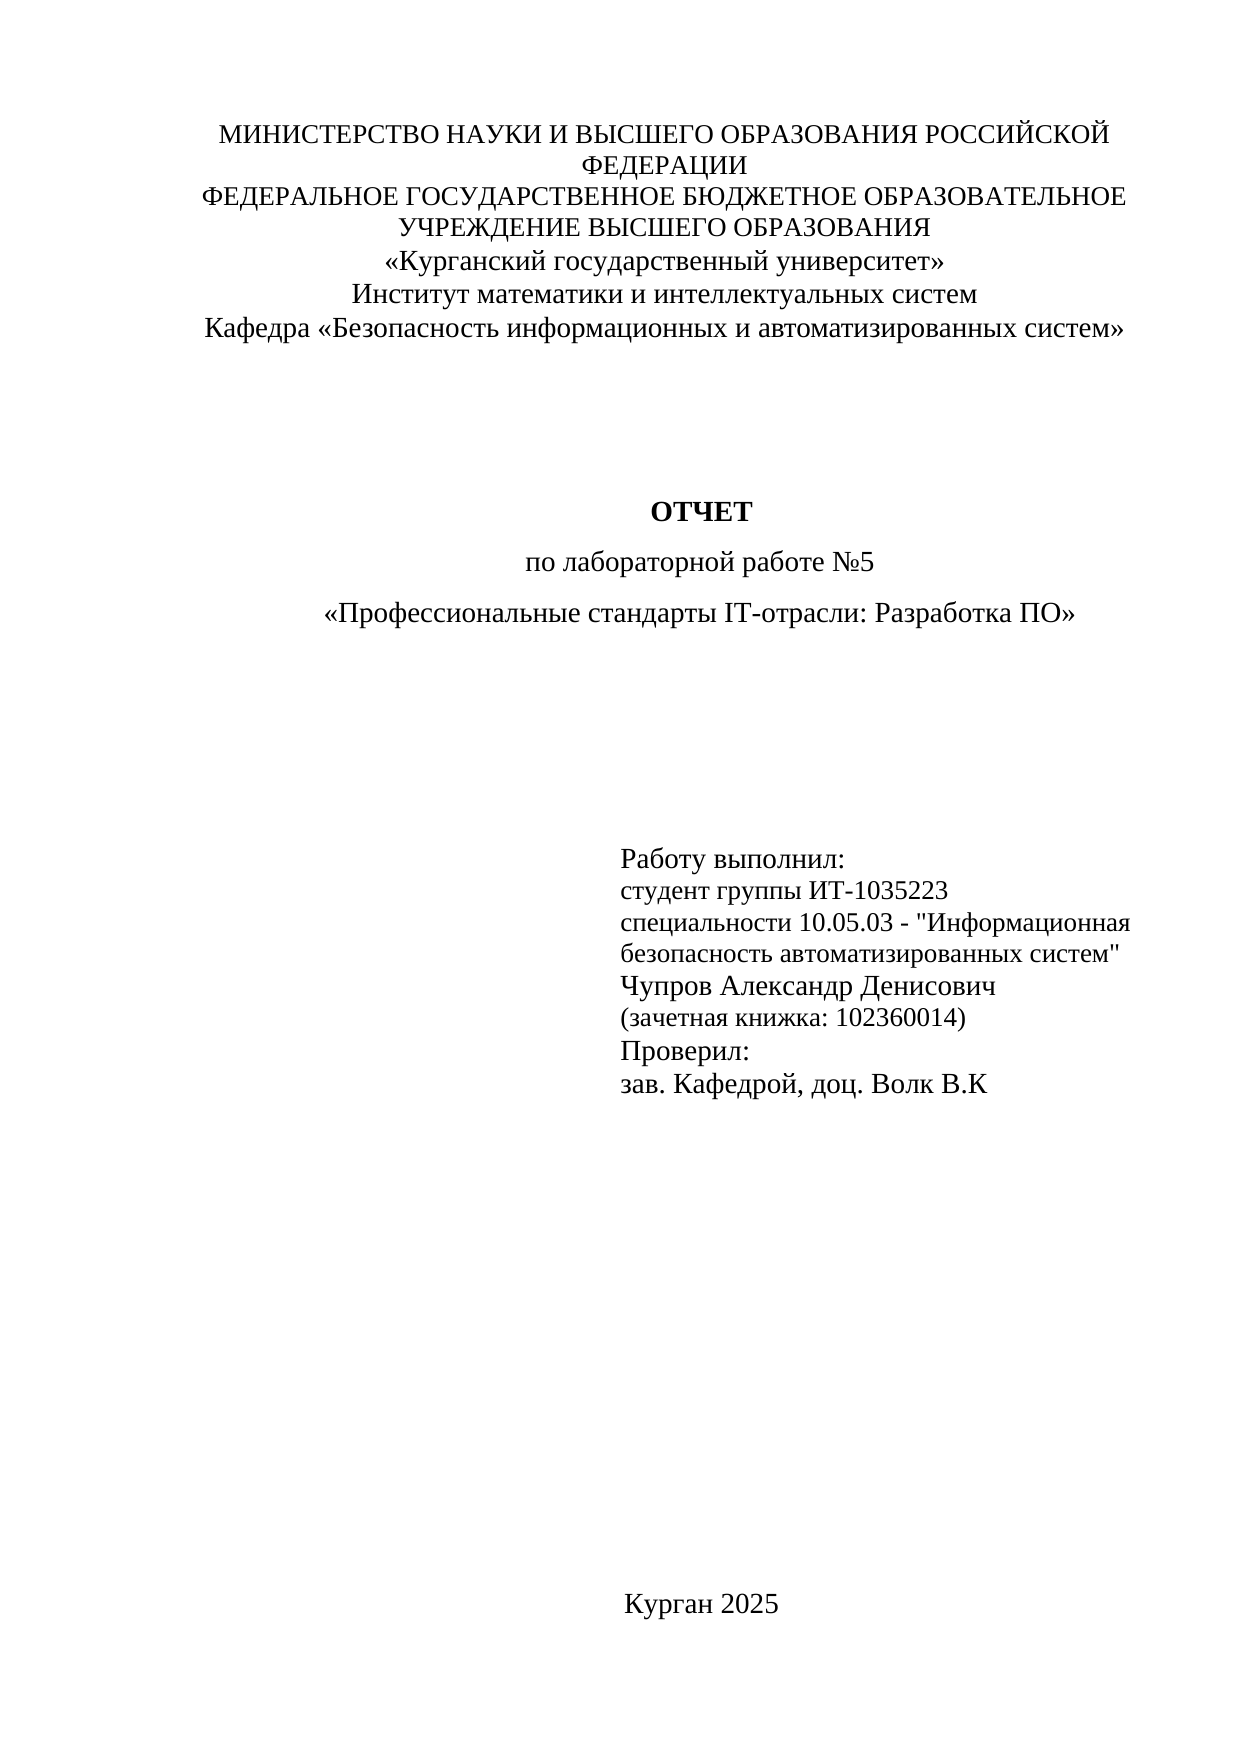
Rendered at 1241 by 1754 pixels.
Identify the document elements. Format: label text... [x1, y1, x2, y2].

text ОТЧЕТ [177, 494, 1152, 528]
text Работу выполнил: [620, 841, 1152, 874]
text «Профессиональные стандарты IT-отрасли: Разработка ПО» [177, 595, 1152, 628]
text МИНИСТЕРСТВО НАУКИ И ВЫСШЕГО ОБРАЗОВАНИЯ РОССИЙСКОЙ ФЕДЕРАЦИИ [177, 118, 1152, 180]
text (зачетная книжка: 102360014) [620, 1001, 1152, 1033]
text зав. Кафедрой, доц. Волк В.К [620, 1066, 1152, 1100]
text Институт математики и интеллектуальных систем [177, 276, 1152, 310]
text «Курганский государственный университет» [177, 243, 1152, 276]
text УЧРЕЖДЕНИЕ ВЫСШЕГО ОБРАЗОВАНИЯ [177, 212, 1152, 243]
text ФЕДЕРАЛЬНОЕ ГОСУДАРСТВЕННОЕ БЮДЖЕТНОЕ ОБРАЗОВАТЕЛЬНОЕ [177, 180, 1152, 212]
text Кафедра «Безопасность информационных и автоматизированных систем» [177, 310, 1152, 343]
text Проверил: [620, 1033, 1152, 1066]
text студент группы ИТ-1035223 [620, 874, 1152, 906]
text специальности 10.05.03 - "Информационная безопасность автоматизированных систем" [620, 906, 1152, 968]
text Чупров Александр Денисович [620, 968, 1152, 1001]
text по лабораторной работе №5 [177, 544, 1152, 578]
text Курган 2025 [177, 1586, 1152, 1619]
